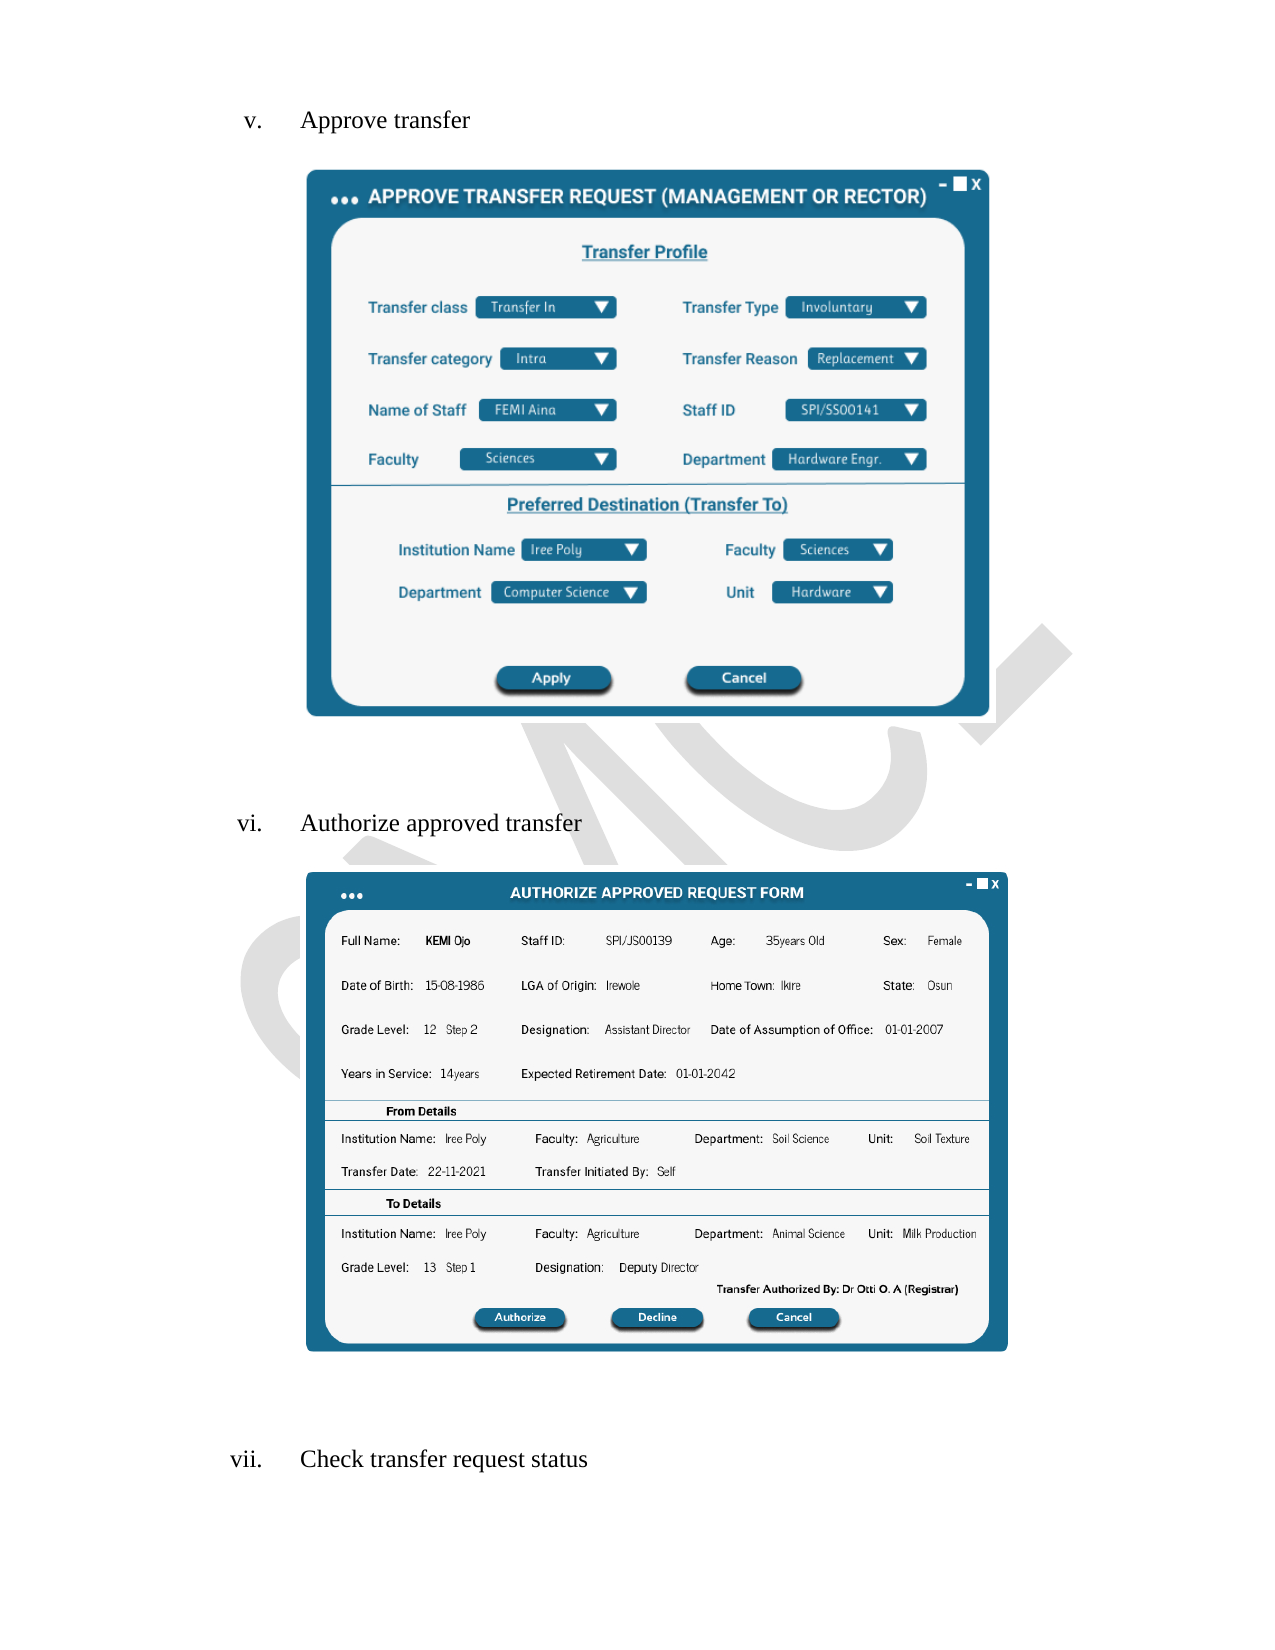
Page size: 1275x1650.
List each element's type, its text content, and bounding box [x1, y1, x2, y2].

list Approve transfer [262, 105, 1125, 134]
list Authorize approved transfer [262, 808, 1125, 837]
picture [300, 865, 1014, 1359]
list Check transfer request status [262, 1444, 1125, 1472]
picture [300, 162, 996, 723]
